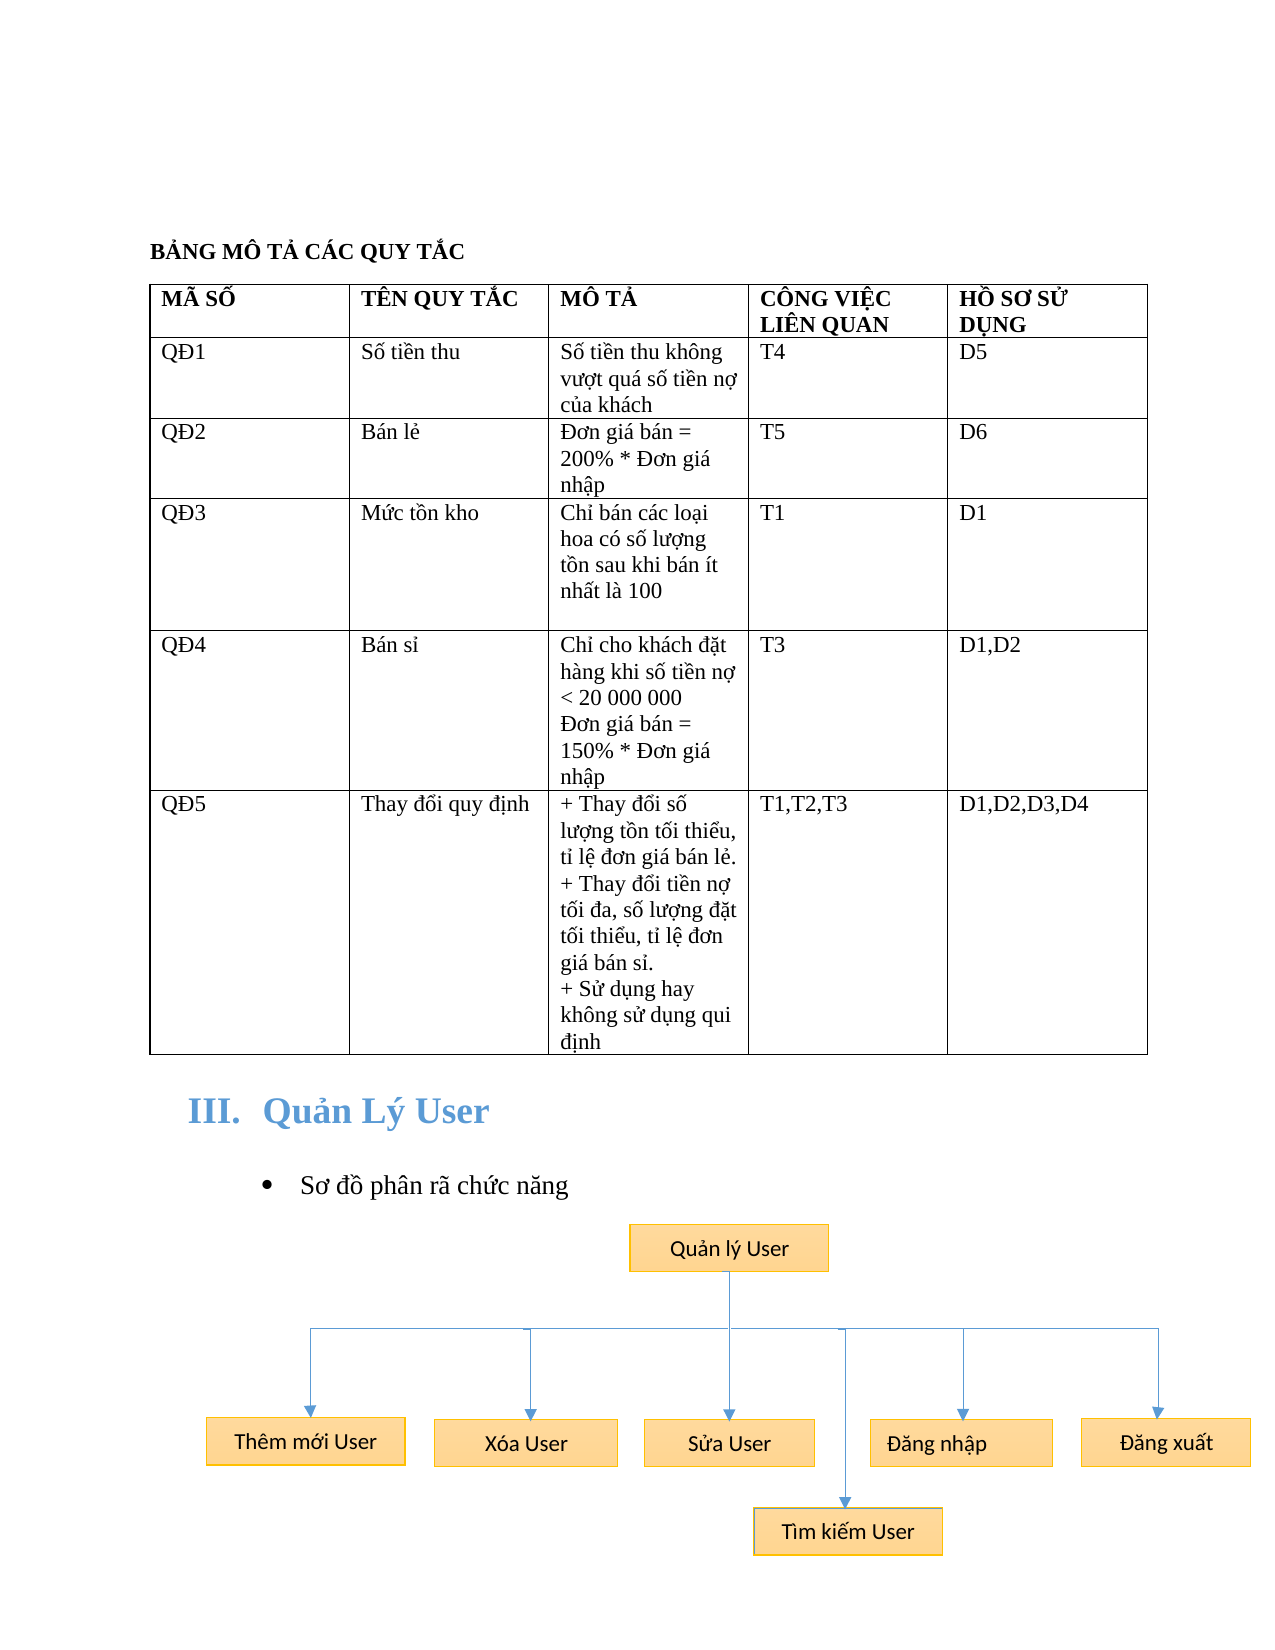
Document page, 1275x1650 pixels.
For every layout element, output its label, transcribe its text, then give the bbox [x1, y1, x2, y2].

table_header TÊN QUY TẮC [350, 285, 548, 337]
table_cell D1,D2 [948, 631, 1147, 789]
table_header HỒ SƠ SỬ DỤNG [948, 285, 1147, 337]
list Sơ đồ phân rã chức năng [262, 1169, 1125, 1200]
table_cell QĐ5 [151, 791, 349, 1054]
table_cell QĐ3 [151, 499, 349, 630]
list Quản Lý User [187, 1089, 1125, 1132]
table_cell Bán lẻ [350, 419, 548, 497]
table_cell Mức tồn kho [350, 499, 548, 630]
table_header MÔ TẢ [549, 285, 748, 337]
table_cell Chỉ bán các loại hoa có số lượng tồn sau khi bán ít nhất là 100 [549, 499, 748, 630]
table_header CÔNG VIỆC LIÊN QUAN [749, 285, 947, 337]
table_cell T1,T2,T3 [749, 791, 947, 1054]
table_cell Bán sỉ [350, 631, 548, 789]
table_cell QĐ4 [151, 631, 349, 789]
table_cell D1,D2,D3,D4 [948, 791, 1147, 1054]
table_cell Đơn giá bán = 200% * Đơn giá nhập [549, 419, 748, 497]
table_cell T4 [749, 338, 947, 417]
table_cell QĐ1 [151, 338, 349, 417]
table_cell T1 [749, 499, 947, 630]
table_header MÃ SỐ [151, 285, 349, 337]
table_cell D5 [948, 338, 1147, 417]
table_cell D1 [948, 499, 1147, 630]
table_cell QĐ2 [151, 419, 349, 497]
text BẢNG MÔ TẢ CÁC QUY TẮC [150, 238, 1125, 265]
table_cell Thay đổi quy định [350, 791, 548, 1054]
table_cell Chỉ cho khách đặt hàng khi số tiền nợ < 20 000 000 Đơn giá bán = 150% * Đơn giá nhập [549, 631, 748, 789]
table_cell Số tiền thu không vượt quá số tiền nợ của khách [549, 338, 748, 417]
table_cell Số tiền thu [350, 338, 548, 417]
table_cell + Thay đổi số lượng tồn tối thiểu, tỉ lệ đơn giá bán lẻ. + Thay đổi tiền nợ tối đa, số lượng đặt tối thiểu, tỉ lệ đơn giá bán sỉ. + Sử dụng hay không sử dụng qui định [549, 791, 748, 1054]
table_cell T5 [749, 419, 947, 497]
table_cell T3 [749, 631, 947, 789]
table_cell D6 [948, 419, 1147, 497]
